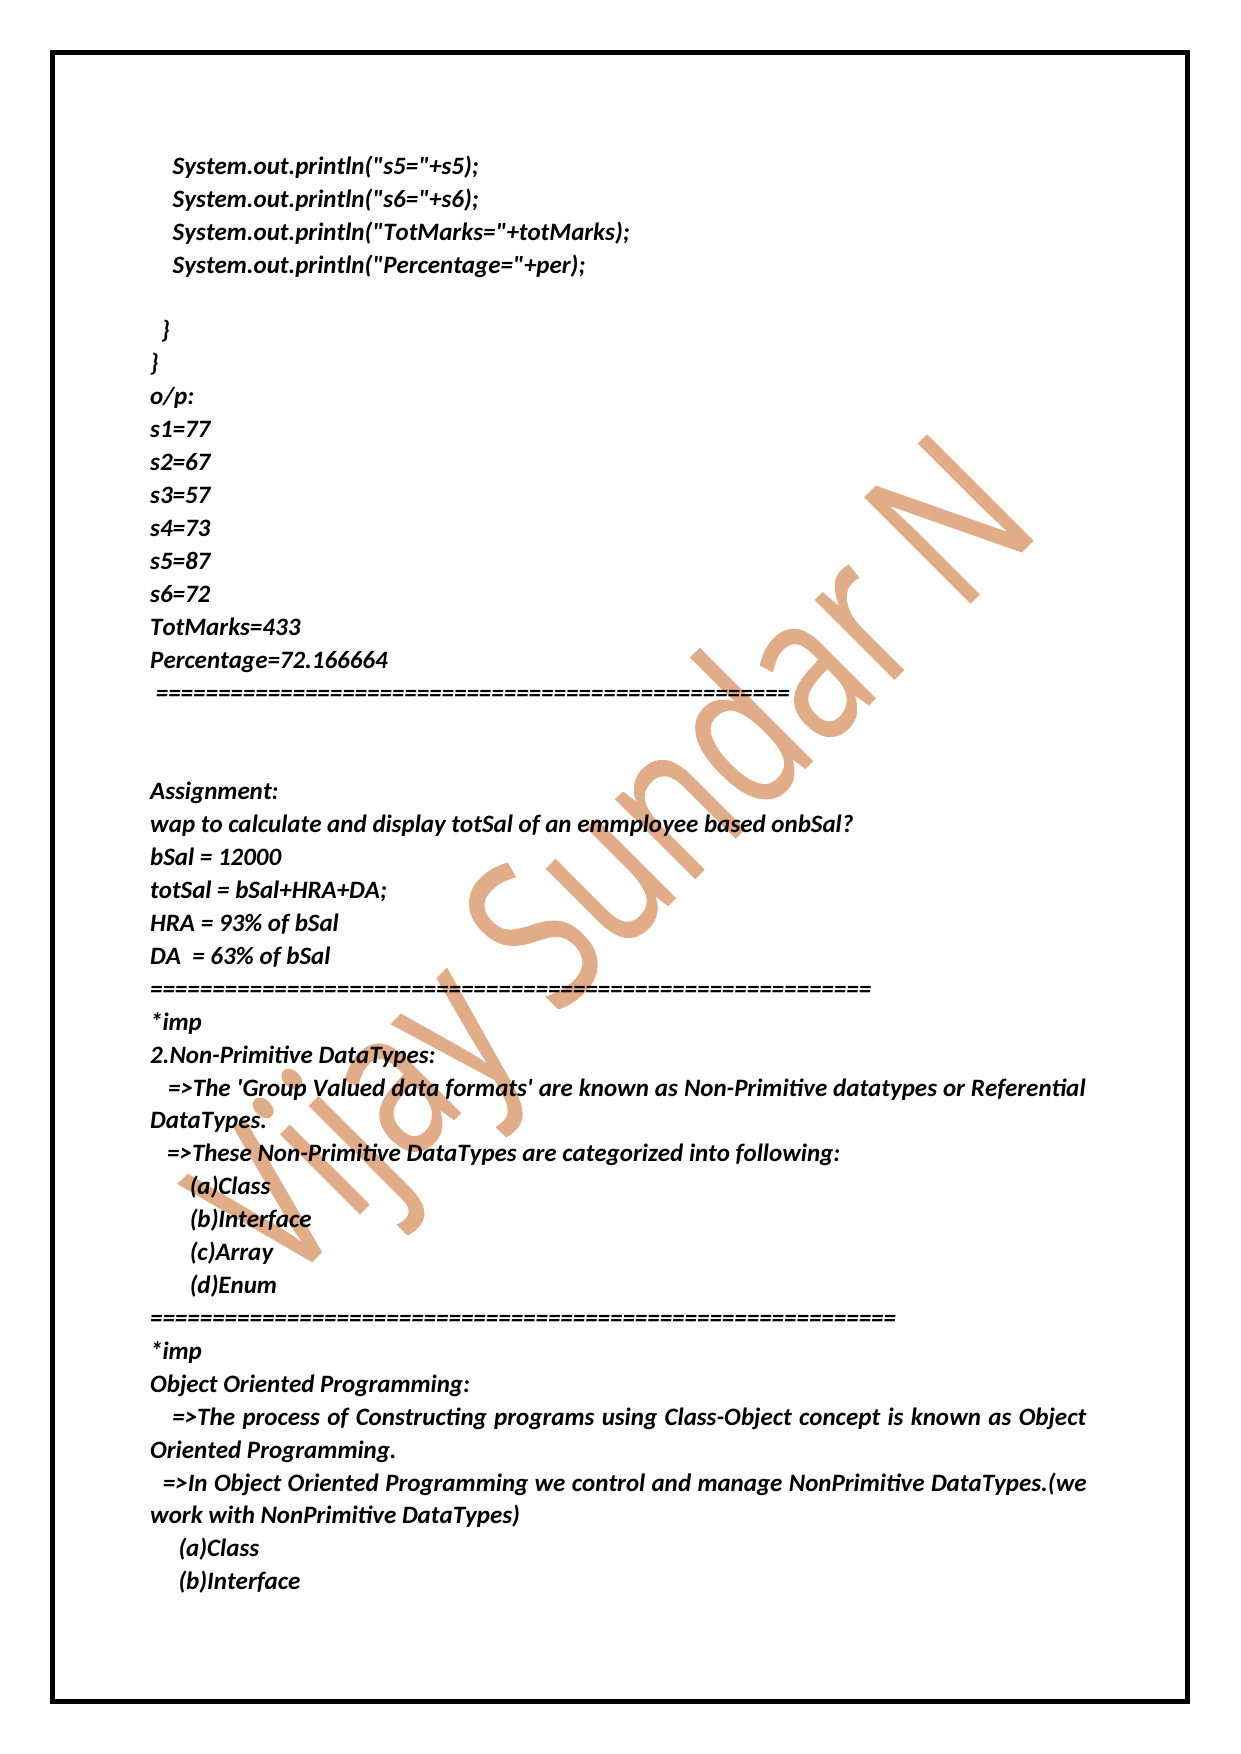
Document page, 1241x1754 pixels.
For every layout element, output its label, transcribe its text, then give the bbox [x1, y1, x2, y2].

text ============================================================ [150, 1302, 1090, 1333]
text *imp [150, 1335, 1090, 1366]
text s6=72 [150, 578, 1090, 608]
text DA = 63% of bSal [150, 940, 1090, 971]
text =>The 'Group Valued data formats' are known as Non-Primitive datatypes or Referential DataTypes. [150, 1072, 1090, 1135]
text Assignment: [150, 775, 1090, 806]
text bSal = 12000 [150, 841, 1090, 872]
text (d)Enum [150, 1269, 1090, 1300]
text System.out.println("s5="+s5); [150, 150, 1090, 181]
text (a)Class [150, 1532, 1090, 1563]
text (c)Array [150, 1236, 1090, 1267]
text totSal = bSal+HRA+DA; [150, 874, 1090, 905]
text s4=73 [150, 512, 1090, 543]
text =>In Object Oriented Programming we control and manage NonPrimitive DataTypes.(we work with NonPrimitive DataTypes) [150, 1467, 1090, 1530]
text wap to calculate and display totSal of an emmployee based onbSal? [150, 808, 1090, 839]
text 2.Non-Primitive DataTypes: [150, 1039, 1090, 1069]
text System.out.println("TotMarks="+totMarks); [150, 216, 1090, 246]
text } [150, 314, 1090, 345]
text s1=77 [150, 413, 1090, 444]
text ========================================================== [150, 973, 1090, 1003]
text System.out.println("Percentage="+per); [150, 249, 1090, 279]
text Percentage=72.166664 [150, 644, 1090, 674]
text HRA = 93% of bSal [150, 907, 1090, 938]
text System.out.println("s6="+s6); [150, 183, 1090, 213]
text =================================================== [150, 677, 1090, 707]
text o/p: [150, 380, 1090, 411]
text s3=57 [150, 479, 1090, 510]
text =>The process of Constructing programs using Class-Object concept is known as Object Oriented Programming. [150, 1401, 1090, 1464]
text *imp [150, 1006, 1090, 1036]
text } [150, 347, 1090, 378]
text s2=67 [150, 446, 1090, 477]
text Object Oriented Programming: [150, 1368, 1090, 1398]
text (a)Class [150, 1170, 1090, 1201]
text (b)Interface [150, 1565, 1090, 1596]
text TotMarks=433 [150, 611, 1090, 641]
text s5=87 [150, 545, 1090, 576]
text =>These Non-Primitive DataTypes are categorized into following: [150, 1137, 1090, 1168]
text (b)Interface [150, 1203, 1090, 1234]
